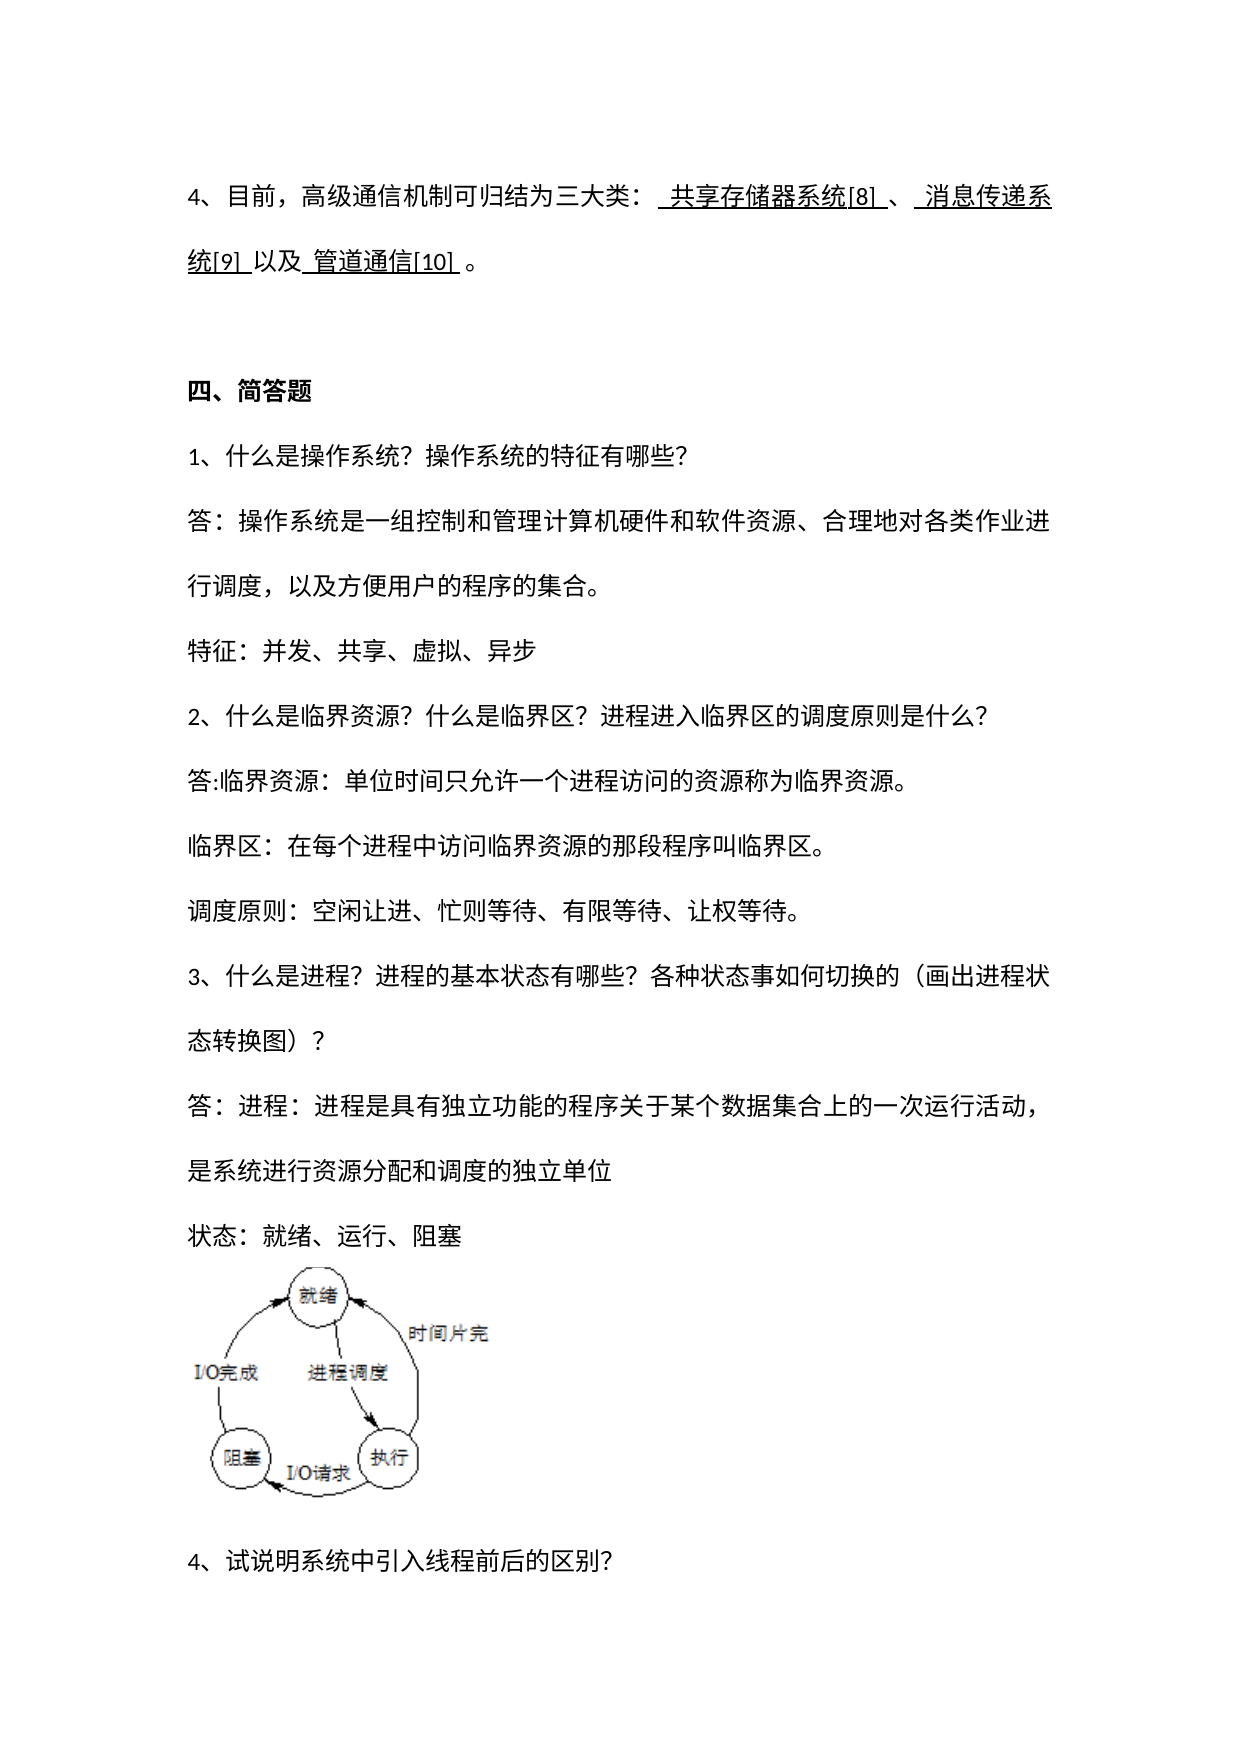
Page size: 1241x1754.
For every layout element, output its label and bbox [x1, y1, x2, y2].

picture [187, 1267, 491, 1510]
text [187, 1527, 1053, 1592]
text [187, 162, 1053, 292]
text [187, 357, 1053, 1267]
